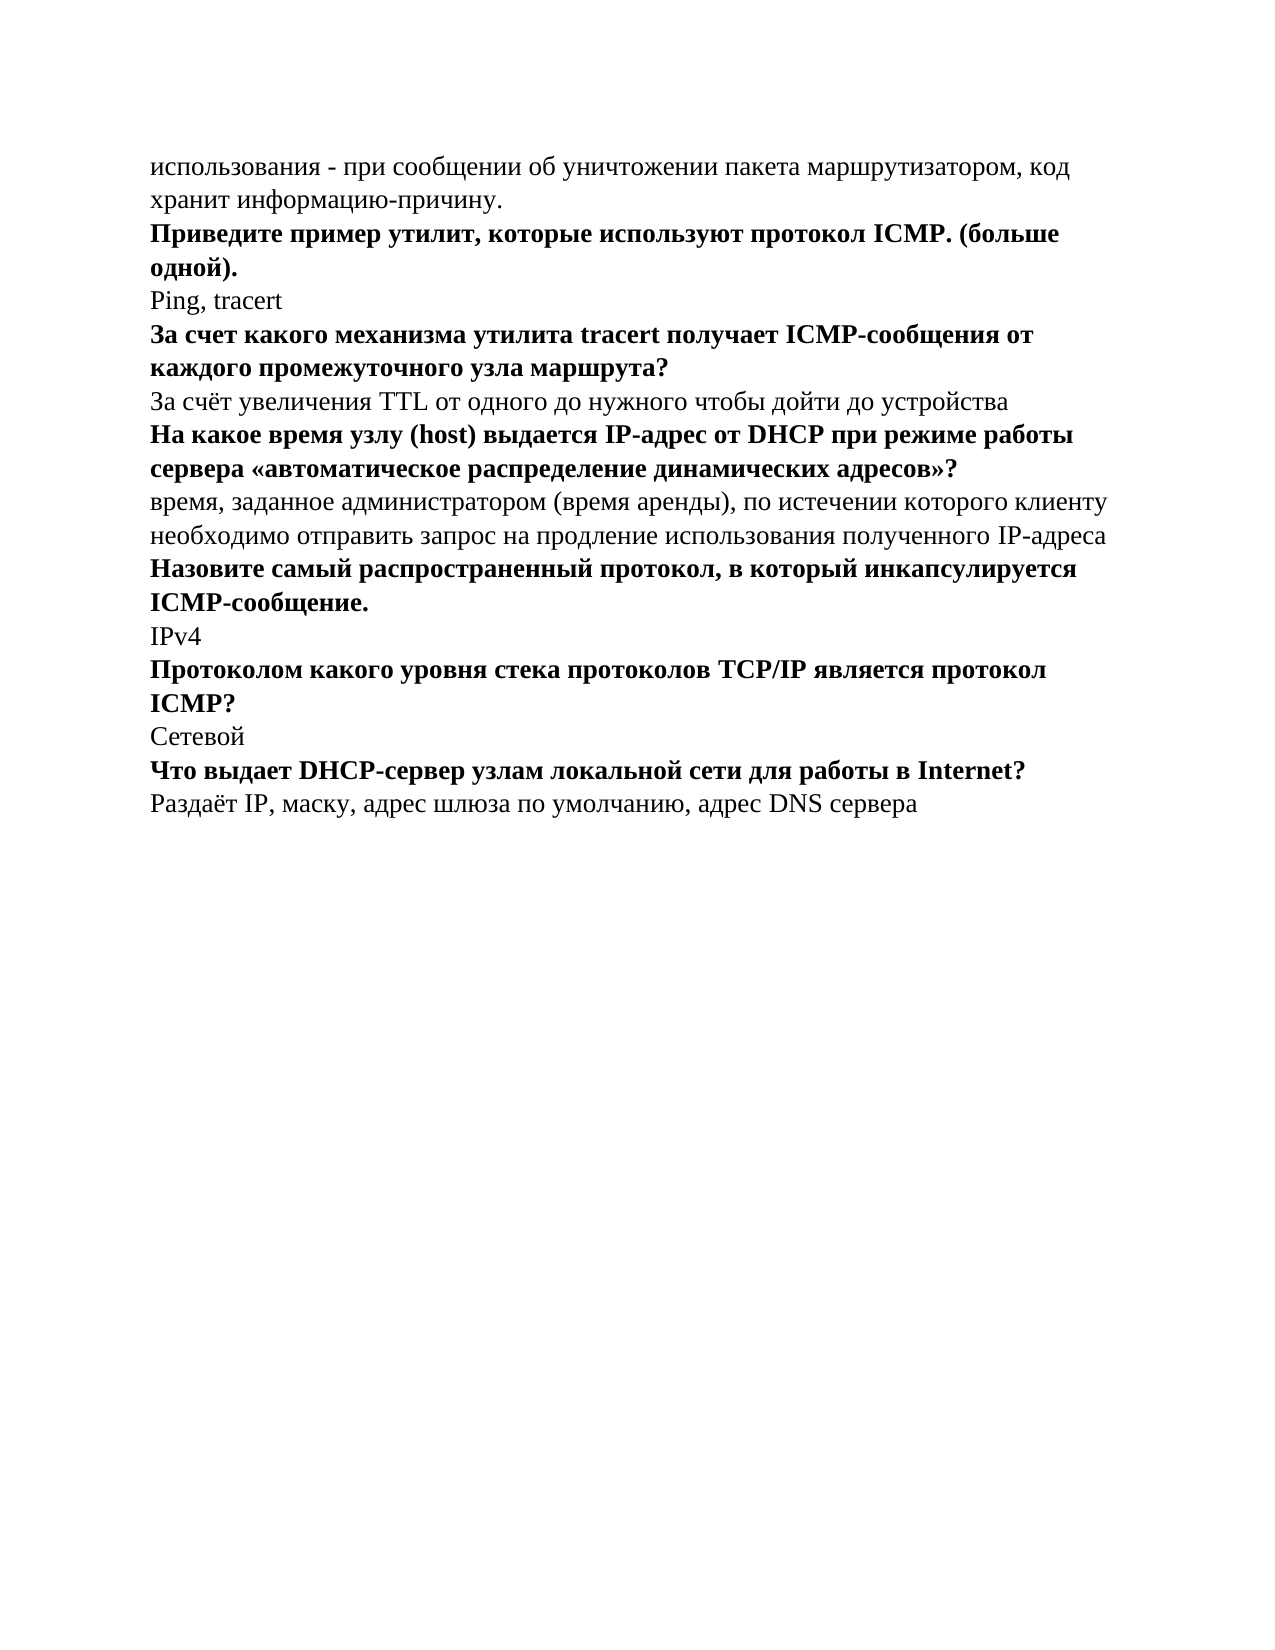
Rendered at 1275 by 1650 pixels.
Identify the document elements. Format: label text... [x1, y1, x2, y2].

text Назовите самый распространенный протокол, в который инкапсулируется ICMP-сообщение. [150, 552, 1125, 617]
text Что выдает DHCP-сервер узлам локальной сети для работы в Internet? [150, 754, 1125, 785]
text время, заданное администратором (время аренды), по истечении которого клиенту необходимо отправить запрос на продление использования полученного IP-адреса [150, 485, 1125, 550]
text Протоколом какого уровня стека протоколов TCP/IP является протокол ICMP? [150, 653, 1125, 718]
text За счет какого механизма утилита tracert получает ICMP-сообщения от каждого промежуточного узла маршрута? [150, 318, 1125, 382]
text На какое время узлу (host) выдается IP-адрес от DHCP при режиме работы сервера «автоматическое распределение динамических адресов»? [150, 418, 1125, 483]
text Раздаёт IP, маску, адрес шлюза по умолчанию, адрес DNS сервера [150, 787, 1125, 818]
text IPv4 [150, 619, 1125, 651]
text Ping, tracert [150, 284, 1125, 315]
text Сетевой [150, 720, 1125, 751]
text Приведите пример утилит, которые используют протокол ICMP. (больше одной). [150, 217, 1125, 282]
text За счёт увеличения TTL от одного до нужного чтобы дойти до устройства [150, 385, 1125, 416]
